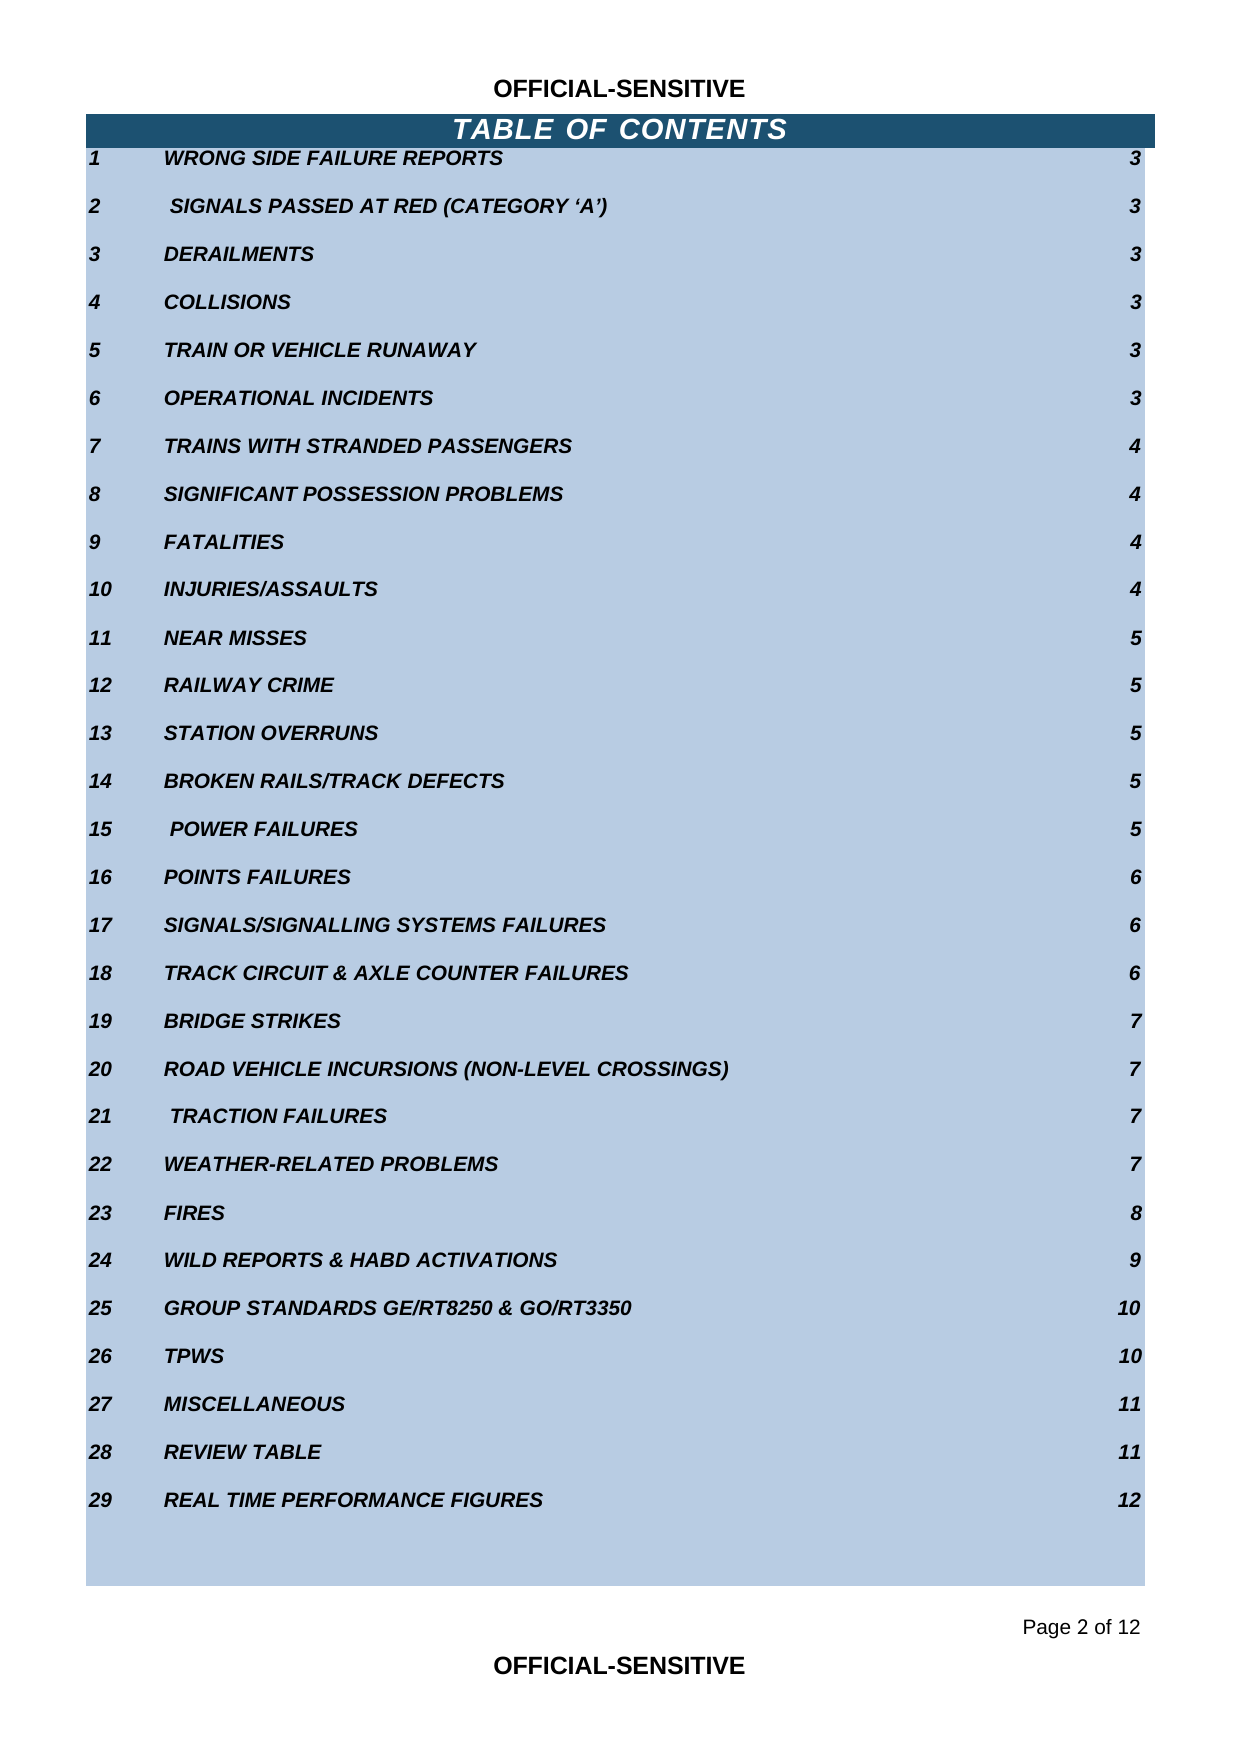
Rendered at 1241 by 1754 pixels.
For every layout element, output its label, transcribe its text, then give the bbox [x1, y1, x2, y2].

subtitle TABLE OF CONTENTS [75, 112, 1164, 146]
